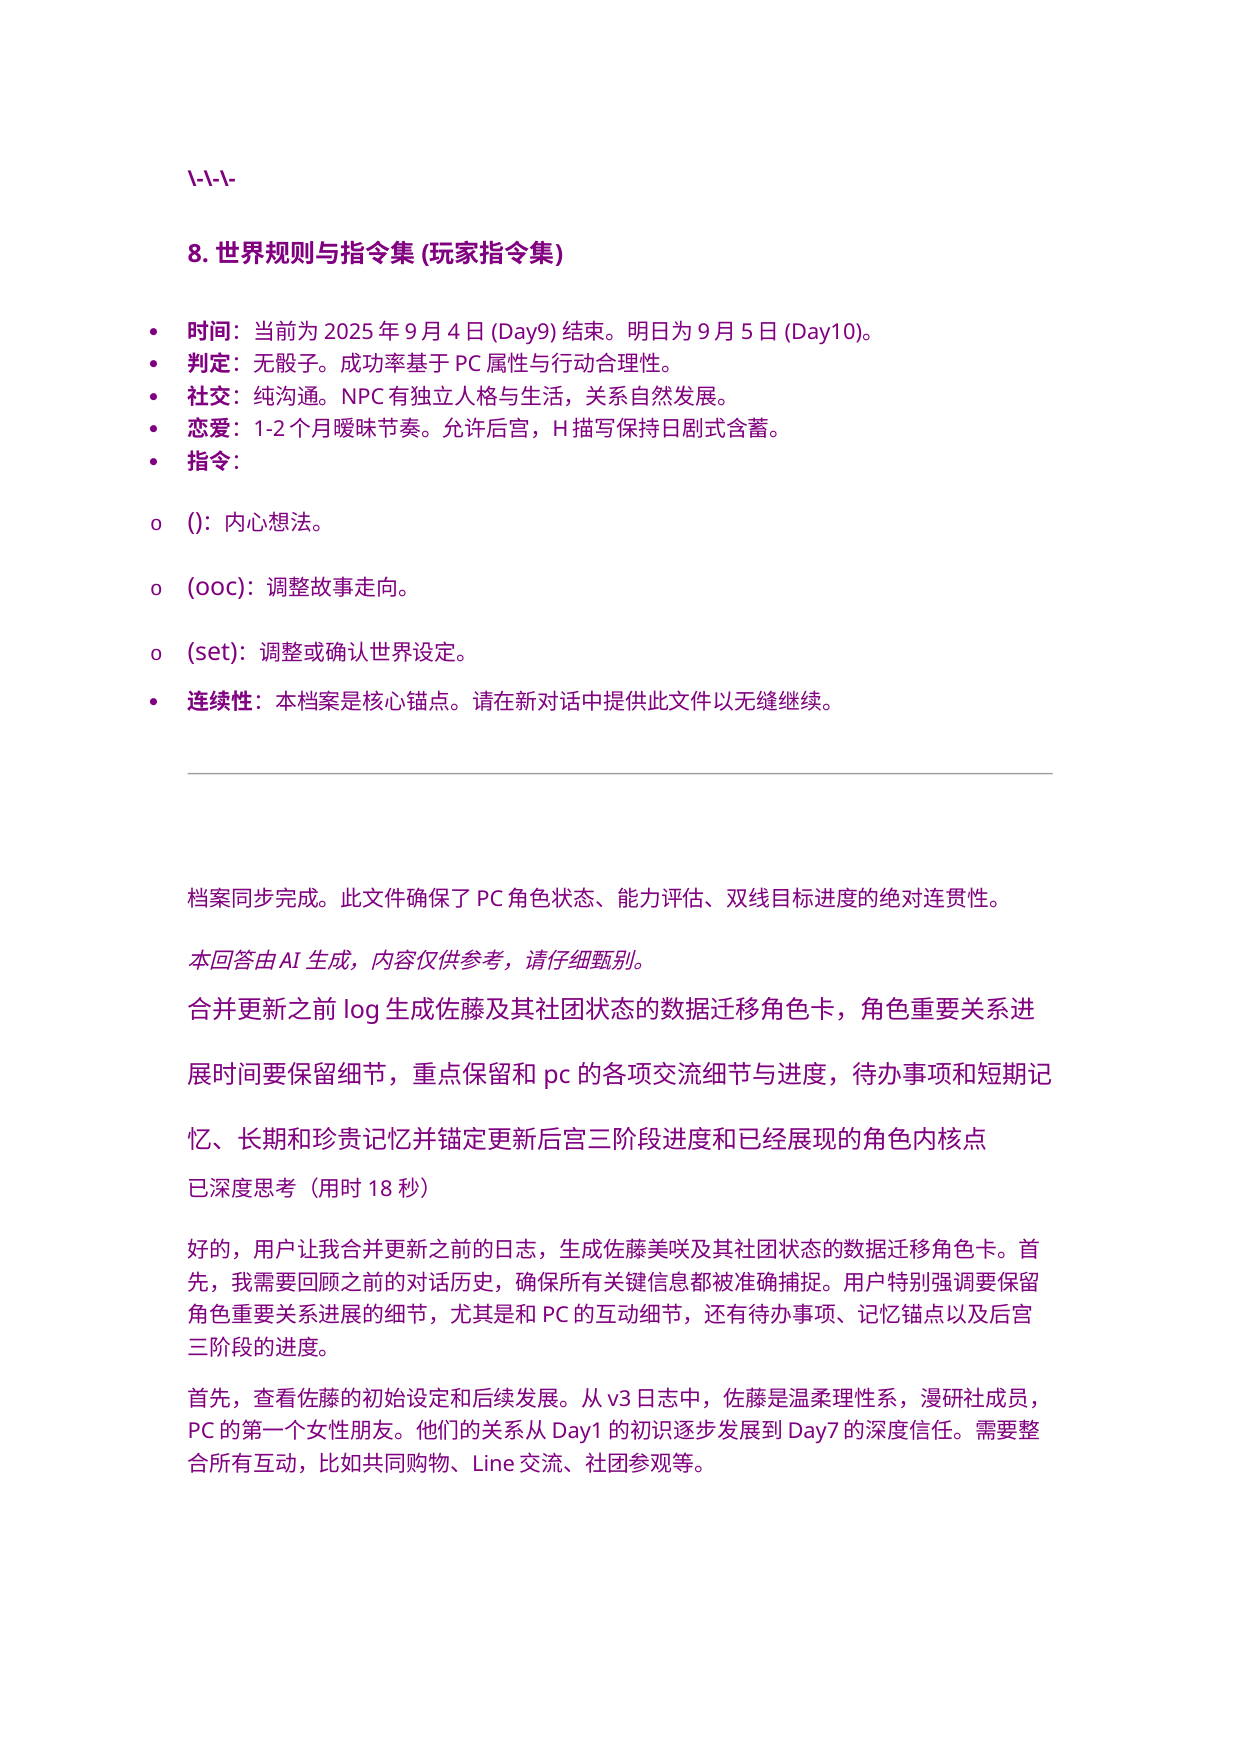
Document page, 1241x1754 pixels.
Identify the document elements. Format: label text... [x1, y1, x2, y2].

list 时间：当前为 2025年9月4日 (Day9) 结束。明日为9月5日 (Day10)。 [150, 314, 1053, 346]
list 指令： [150, 444, 1053, 476]
text 本回答由 AI 生成，内容仅供参考，请仔细甄别。 [187, 943, 1053, 975]
text 档案同步完成。此文件确保了PC角色状态、能力评估、双线目标进度的绝对连贯性。 [187, 881, 1053, 914]
list ()：内心想法。 [150, 489, 1053, 554]
text 好的，用户让我合并更新之前的日志，生成佐藤美咲及其社团状态的数据迁移角色卡。首先，我需要回顾之前的对话历史，确保所有关键信息都被准确捕捉。用户特别强调要保留角色重要关系进展的细节，尤其是和PC的互动细节，还有待办事项、记忆锚点以及后宫三阶段的进度。 [187, 1232, 1053, 1362]
list 恋爱：1-2个月暧昧节奏。允许后宫，H描写保持日剧式含蓄。 [150, 411, 1053, 444]
list (set)：调整或确认世界设定。 [150, 619, 1053, 684]
text 8. 世界规则与指令集 (玩家指令集) [187, 219, 1053, 284]
list 社交：纯沟通。NPC有独立人格与生活，关系自然发展。 [150, 379, 1053, 411]
text 合并更新之前 log生成佐藤及其社团状态的数据迁移角色卡，角色重要关系进展时间要保留细节，重点保留和 pc 的各项交流细节与进度，待办事项和短期记忆、长期和珍贵记忆并锚定更新后宫三阶段进度和已经展现的角色内核点 [187, 975, 1053, 1170]
list 连续性：本档案是核心锚点。请在新对话中提供此文件以无缝继续。 [150, 684, 1053, 716]
list 判定：无骰子。成功率基于PC属性与行动合理性。 [150, 346, 1053, 379]
list (ooc)：调整故事走向。 [150, 554, 1053, 619]
text 首先，查看佐藤的初始设定和后续发展。从v3日志中，佐藤是温柔理性系，漫研社成员，PC的第一个女性朋友。他们的关系从Day1的初识逐步发展到Day7的深度信任。需要整合所有互动，比如共同购物、Line交流、社团参观等。 [187, 1381, 1053, 1478]
text 已深度思考（用时 18 秒） [187, 1170, 1053, 1203]
text \-\-\- [187, 162, 1053, 194]
